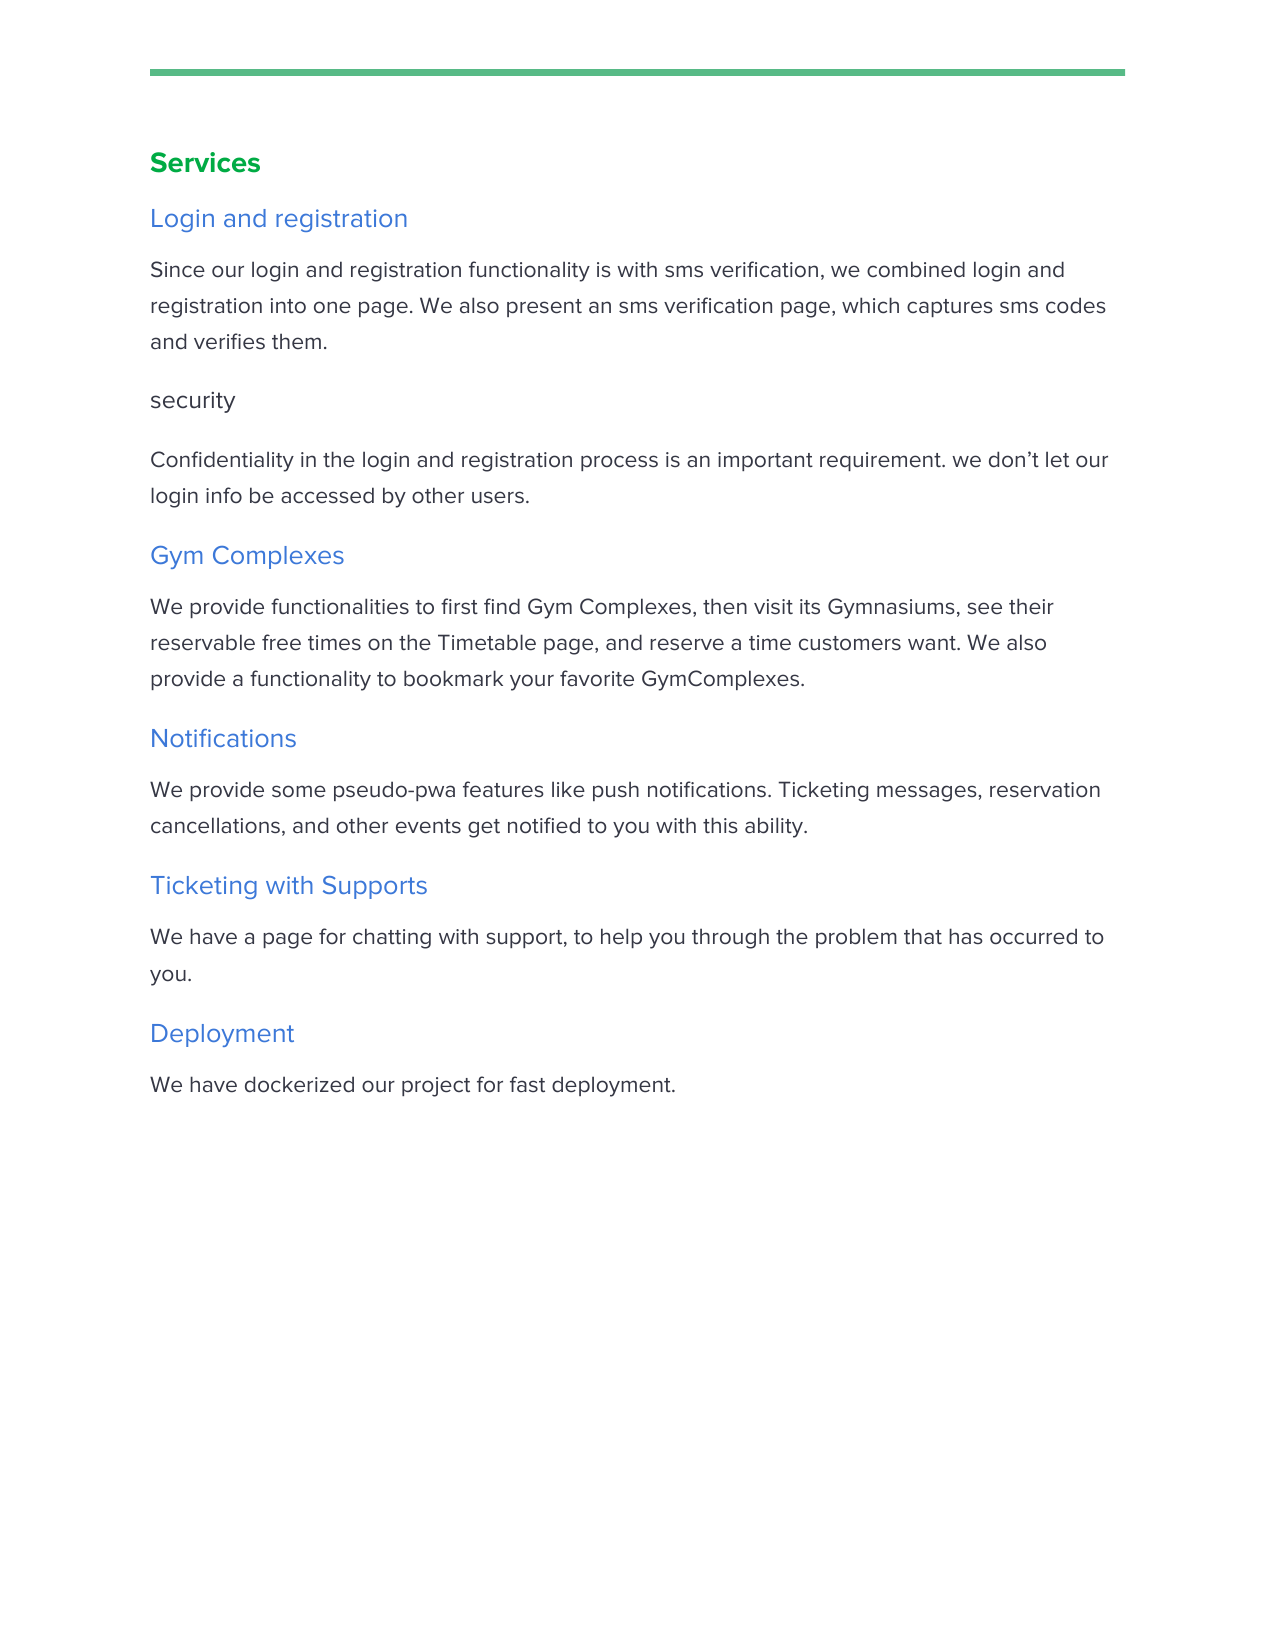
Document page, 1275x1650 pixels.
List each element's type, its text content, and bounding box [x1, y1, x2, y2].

text We have dockerized our project for fast deployment. [150, 1071, 1125, 1099]
picture [150, 69, 1125, 76]
subtitle Services [150, 146, 1125, 181]
subtitle Login and registration [150, 202, 1125, 235]
subtitle security [150, 386, 1125, 416]
text We have a page for chatting with support, to help you through the problem that has occurred to you. [150, 924, 1125, 988]
subtitle Ticketing with Supports [150, 870, 1125, 903]
text Since our login and registration functionality is with sms verification, we combined login and registration into one page. We also present an sms verification page, which captures sms codes and verifies them. [150, 256, 1125, 356]
subtitle Deployment [150, 1017, 1125, 1050]
text Confidentiality in the login and registration process is an important requirement. we don’t let our login info be accessed by other users. [150, 446, 1125, 510]
text We provide functionalities to first find Gym Complexes, then visit its Gymnasiums, see their reservable free times on the Timetable page, and reserve a time customers want. We also provide a functionality to bookmark your favorite GymComplexes. [150, 593, 1125, 693]
subtitle Notifications [150, 723, 1125, 756]
text We provide some pseudo-pwa features like push notifications. Ticketing messages, reservation cancellations, and other events get notified to you with this ability. [150, 777, 1125, 841]
subtitle Gym Complexes [150, 539, 1125, 572]
